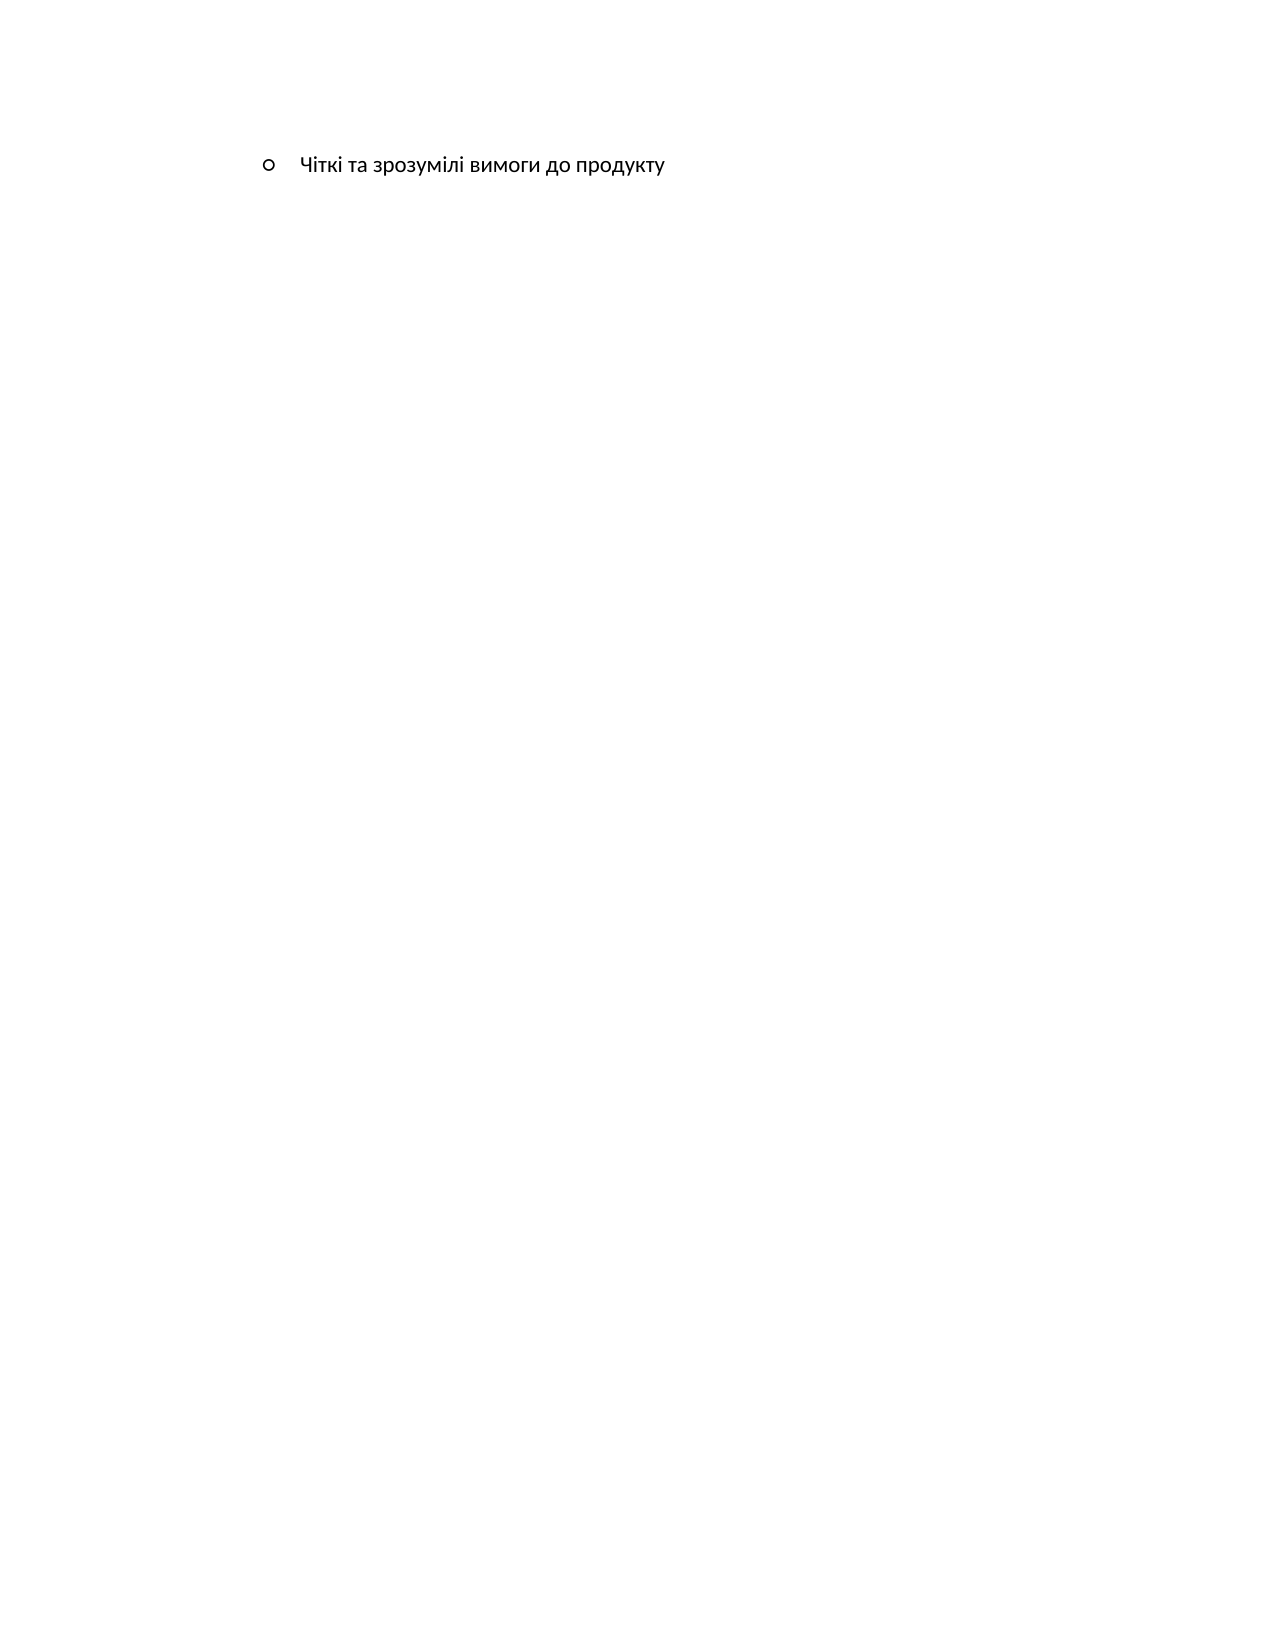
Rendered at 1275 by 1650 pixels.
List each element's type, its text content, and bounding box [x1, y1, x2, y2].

list Чіткі та зрозумілі вимоги до продукту [262, 150, 1125, 178]
